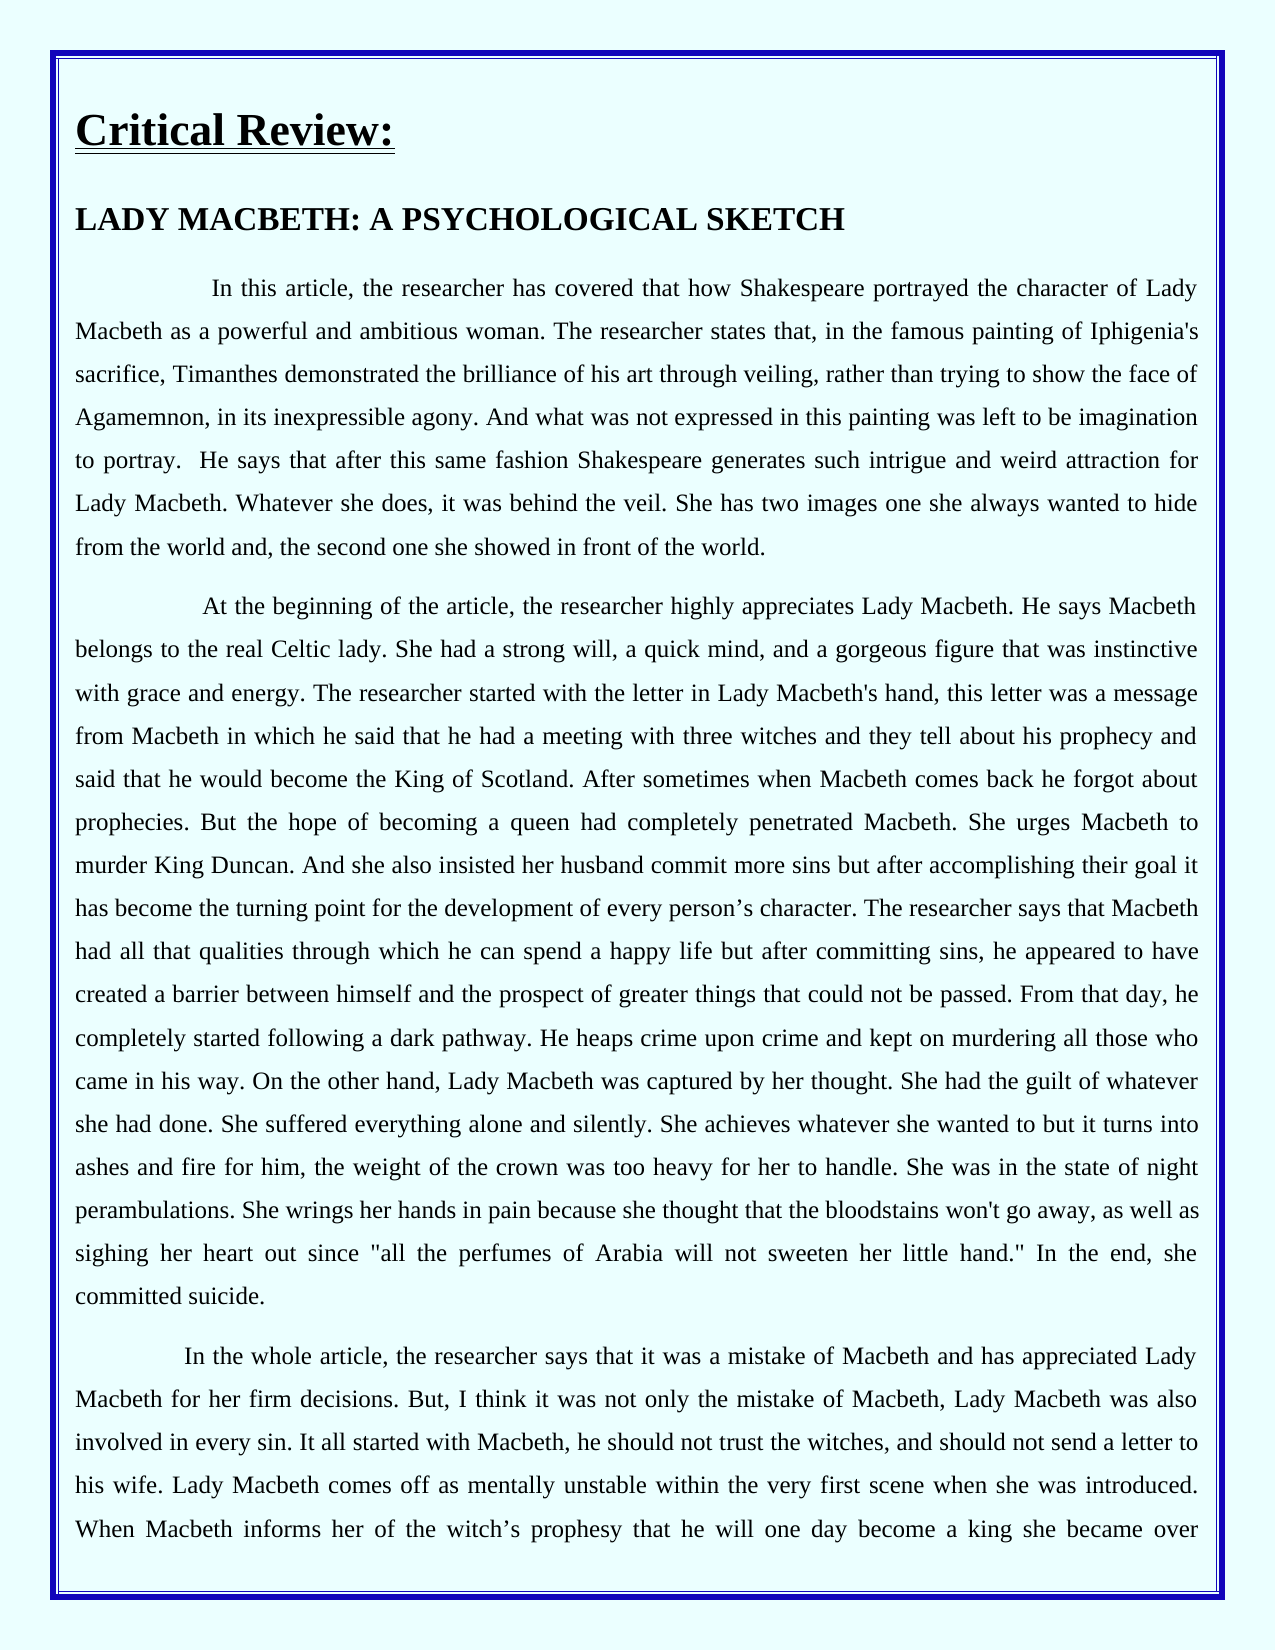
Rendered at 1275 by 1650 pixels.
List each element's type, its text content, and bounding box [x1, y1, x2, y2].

text At the beginning of the article, the researcher highly appreciates Lady Macbeth. He says Macbeth belongs to the real Celtic lady. She had a strong will, a quick mind, and a gorgeous figure that was instinctive with grace and energy. The researcher started with the letter in Lady Macbeth's hand, this letter was a message from Macbeth in which he said that he had a meeting with three witches and they tell about his prophecy and said that he would become the King of Scotland. After sometimes when Macbeth comes back he forgot about prophecies. But the hope of becoming a queen had completely penetrated Macbeth. She urges Macbeth to murder King Duncan. And she also insisted her husband commit more sins but after accomplishing their goal it has become the turning point for the development of every person’s character. The researcher says that Macbeth had all that qualities through which he can spend a happy life but after committing sins, he appeared to have created a barrier between himself and the prospect of greater things that could not be passed. From that day, he completely started following a dark pathway. He heaps crime upon crime and kept on murdering all those who came in his way. On the other hand, Lady Macbeth was captured by her thought. She had the guilt of whatever she had done. She suffered everything alone and silently. She achieves whatever she wanted to but it turns into ashes and fire for him, the weight of the crown was too heavy for her to handle. She was in the state of night perambulations. She wrings her hands in pain because she thought that the bloodstains won't go away, as well as sighing her heart out since "all the perfumes of Arabia will not sweeten her little hand." In the end, she committed suicide. [75, 591, 1200, 1310]
text LADY MACBETH: A PSYCHOLOGICAL SKETCH [75, 199, 1200, 237]
text In this article, the researcher has covered that how Shakespeare portrayed the character of Lady Macbeth as a powerful and ambitious woman. The researcher states that, in the famous painting of Iphigenia's sacrifice, Timanthes demonstrated the brilliance of his art through veiling, rather than trying to show the face of Agamemnon, in its inexpressible agony. And what was not expressed in this painting was left to be imagination to portray. He says that after this same fashion Shakespeare generates such intrigue and weird attraction for Lady Macbeth. Whatever she does, it was behind the veil. She has two images one she always wanted to hide from the world and, the second one she showed in front of the world. [75, 273, 1200, 560]
text Critical Review: [75, 103, 1200, 156]
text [75, 1341, 1200, 1542]
